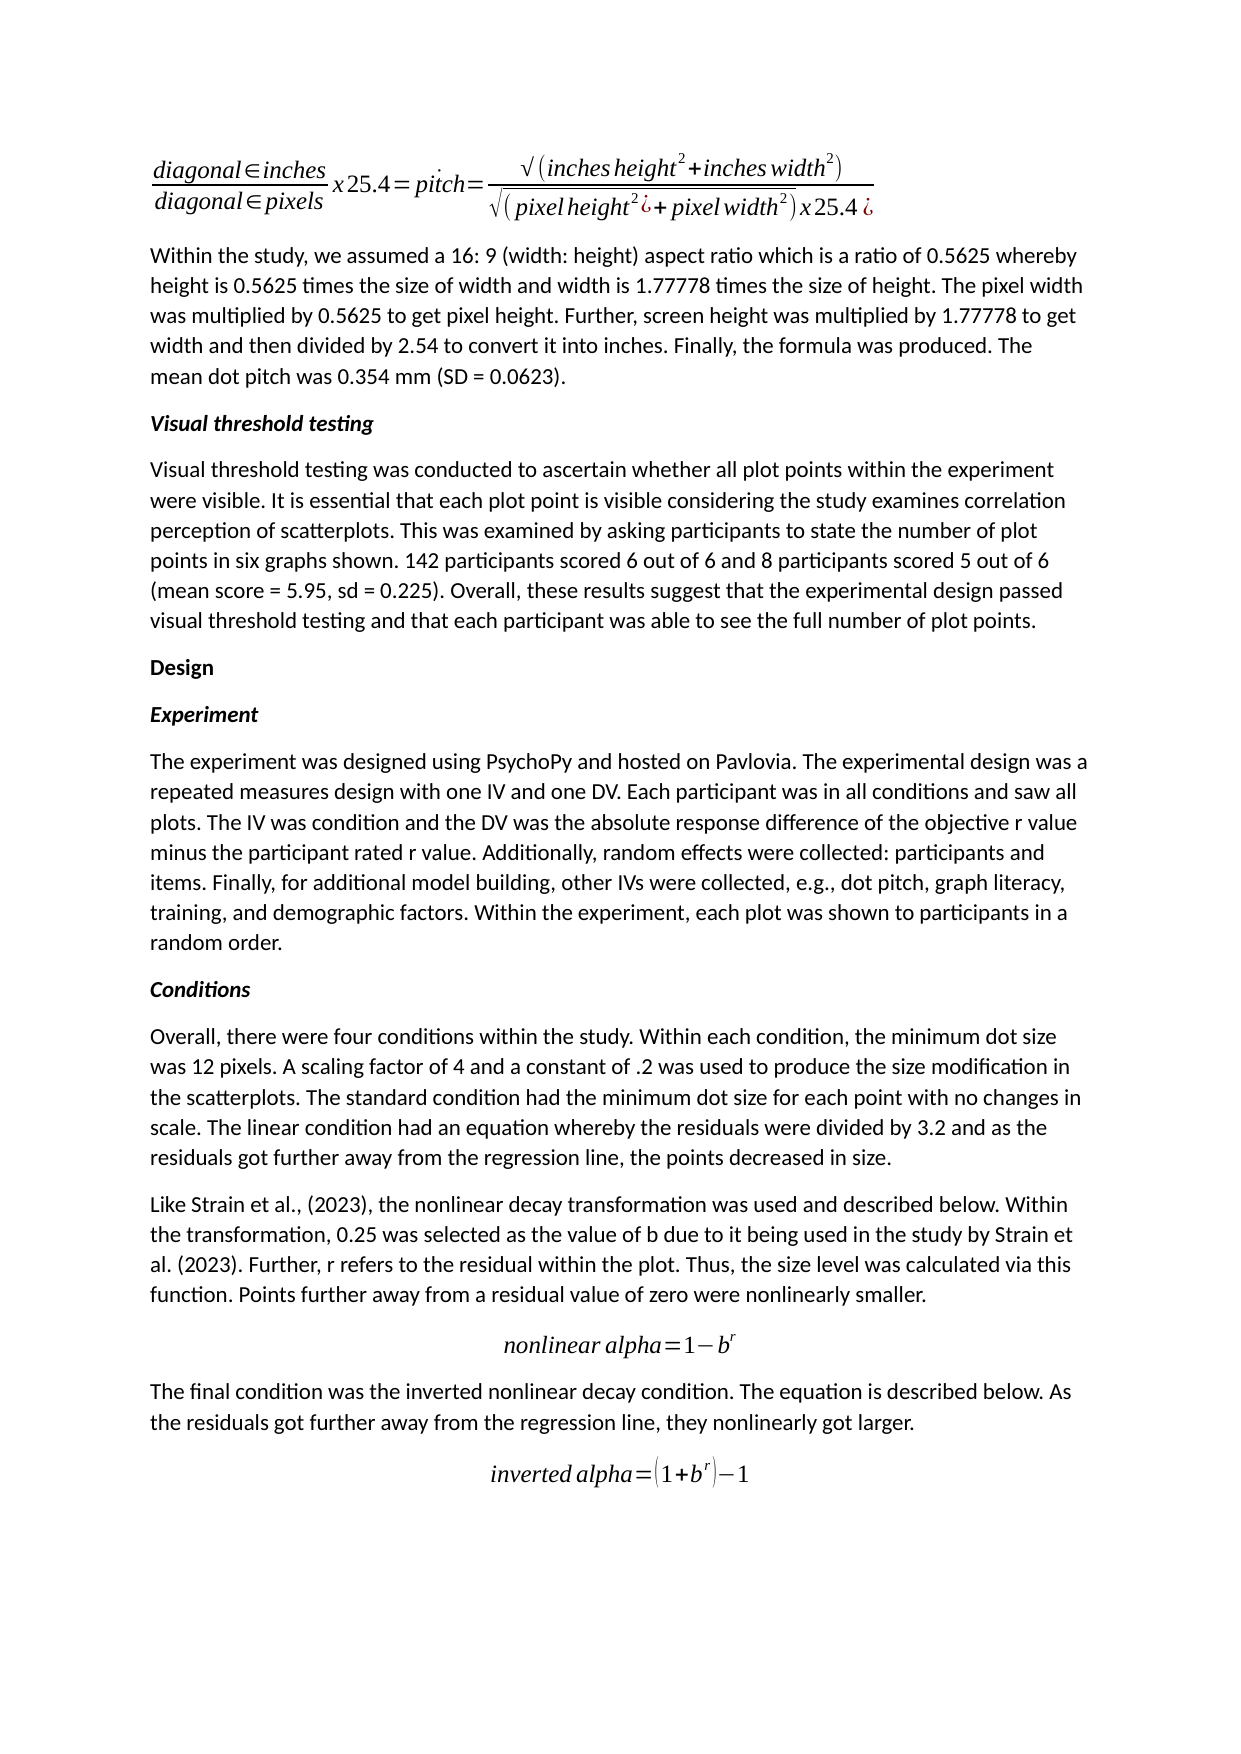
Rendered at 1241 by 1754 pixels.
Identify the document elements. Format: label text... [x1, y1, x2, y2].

text Design [150, 653, 1090, 681]
text Visual threshold testing [150, 409, 1090, 437]
text The experiment was designed using PsychoPy and hosted on Pavlovia. The experimental design was a repeated measures design with one IV and one DV. Each participant was in all conditions and saw all plots. The IV was condition and the DV was the absolute response difference of the objective r value minus the participant rated r value. Additionally, random effects were collected: participants and items. Finally, for additional model building, other IVs were collected, e.g., dot pitch, graph literacy, training, and demographic factors. Within the experiment, each plot was shown to participants in a random order. [150, 747, 1090, 956]
text Conditions [150, 975, 1090, 1003]
text Experiment [150, 700, 1090, 728]
text The final condition was the inverted nonlinear decay condition. The equation is described below. As the residuals got further away from the regression line, they nonlinearly got larger. [150, 1377, 1090, 1436]
text Overall, there were four conditions within the study. Within each condition, the minimum dot size was 12 pixels. A scaling factor of 4 and a constant of .2 was used to produce the size modification in the scatterplots. The standard condition had the minimum dot size for each point with no changes in scale. The linear condition had an equation whereby the residuals were divided by 3.2 and as the residuals got further away from the regression line, the points decreased in size. [150, 1022, 1090, 1171]
text Within the study, we assumed a 16: 9 (width: height) aspect ratio which is a ratio of 0.5625 whereby height is 0.5625 times the size of width and width is 1.77778 times the size of height. The pixel width was multiplied by 0.5625 to get pixel height. Further, screen height was multiplied by 1.77778 to get width and then divided by 2.54 to convert it into inches. Finally, the formula was produced. The mean dot pitch was 0.354 mm (SD = 0.0623). [150, 241, 1090, 390]
text Visual threshold testing was conducted to ascertain whether all plot points within the experiment were visible. It is essential that each plot point is visible considering the study examines correlation perception of scatterplots. This was examined by asking participants to state the number of plot points in six graphs shown. 142 participants scored 6 out of 6 and 8 participants scored 5 out of 6 (mean score = 5.95, sd = 0.225). Overall, these results suggest that the experimental design passed visual threshold testing and that each participant was able to see the full number of plot points. [150, 456, 1090, 634]
text Like Strain et al., (2023), the nonlinear decay transformation was used and described below. Within the transformation, 0.25 was selected as the value of b due to it being used in the study by Strain et al. (2023). Further, r refers to the residual within the plot. Thus, the size level was calculated via this function. Points further away from a residual value of zero were nonlinearly smaller. [150, 1190, 1090, 1308]
